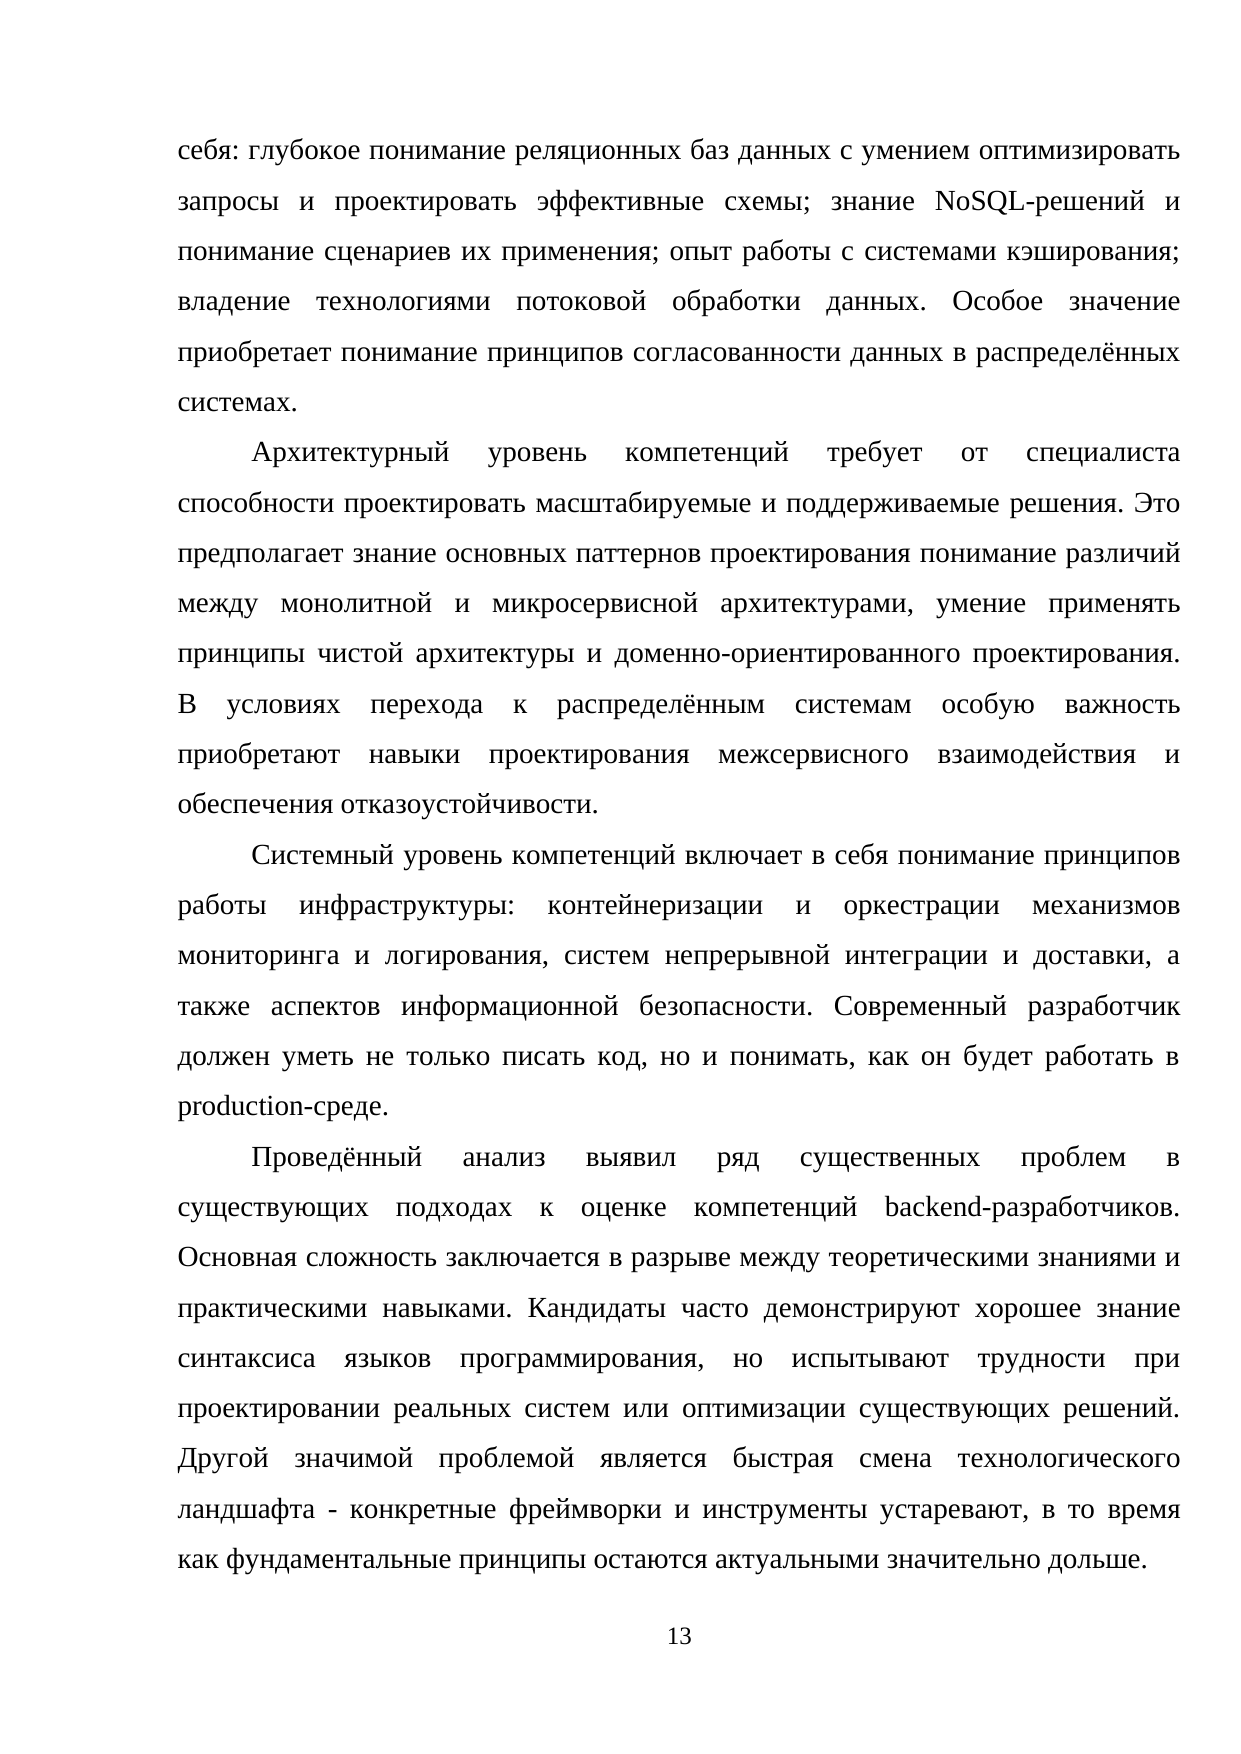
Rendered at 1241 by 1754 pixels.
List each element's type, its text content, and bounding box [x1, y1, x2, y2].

text Проведённый анализ выявил ряд существенных проблем в существующих подходах к оценке компетенций backend-разработчиков. Основная сложность заключается в разрыве между теоретическими знаниями и практическими навыками. Кандидаты часто демонстрируют хорошее знание синтаксиса языков программирования, но испытывают трудности при проектировании реальных систем или оптимизации существующих решений. Другой значимой проблемой является быстрая смена технологического ландшафта - конкретные фреймворки и инструменты устаревают, в то время как фундаментальные принципы остаются актуальными значительно дольше. [177, 1139, 1181, 1575]
text Системный уровень компетенций включает в себя понимание принципов работы инфраструктуры: контейнеризации и оркестрации механизмов мониторинга и логирования, систем непрерывной интеграции и доставки, а также аспектов информационной безопасности. Современный разработчик должен уметь не только писать код, но и понимать, как он будет работать в production-среде. [177, 837, 1181, 1122]
text Архитектурный уровень компетенций требует от специалиста способности проектировать масштабируемые и поддерживаемые решения. Это предполагает знание основных паттернов проектирования понимание различий между монолитной и микросервисной архитектурами, умение применять принципы чистой архитектуры и доменно-ориентированного проектирования. В условиях перехода к распределённым системам особую важность приобретают навыки проектирования межсервисного взаимодействия и обеспечения отказоустойчивости. [177, 434, 1181, 820]
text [177, 132, 1181, 418]
